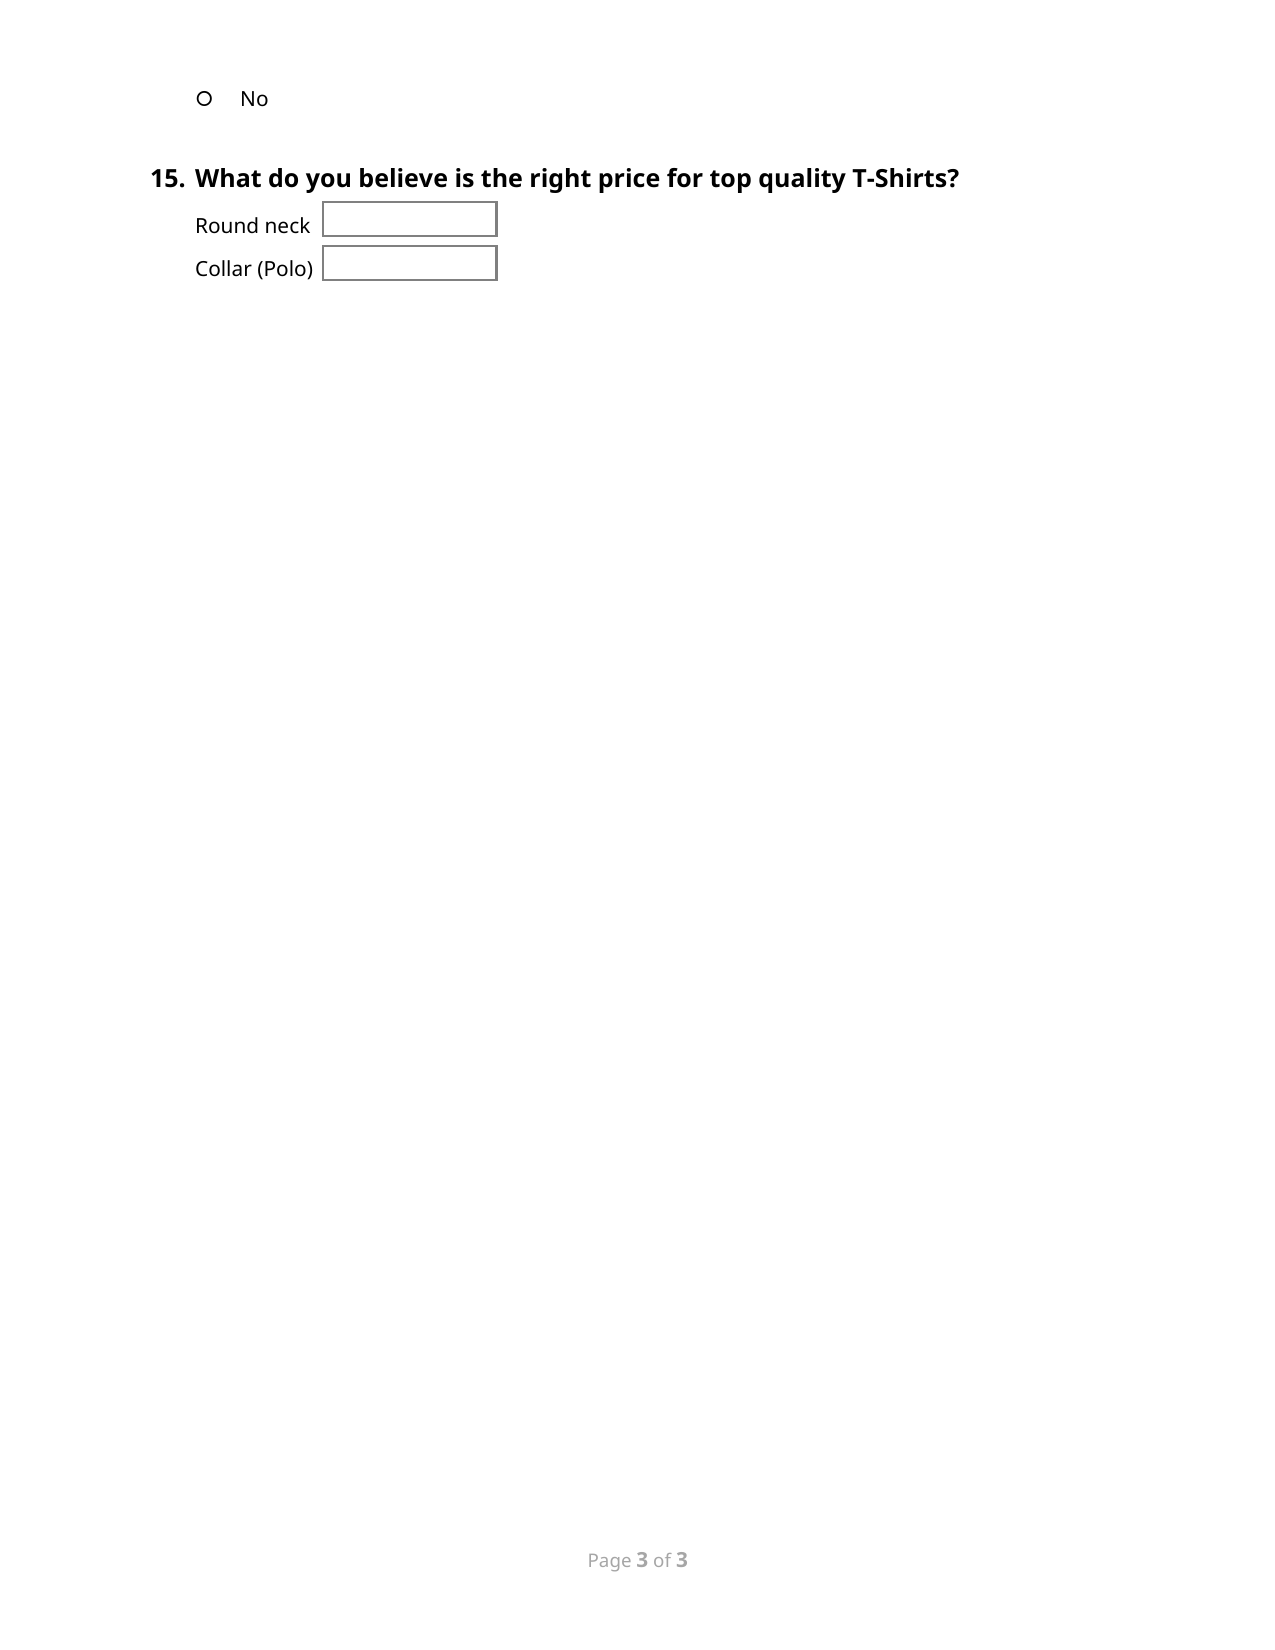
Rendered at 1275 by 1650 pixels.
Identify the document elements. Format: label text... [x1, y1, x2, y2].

list Collar (Polo) [195, 254, 1125, 282]
list Round neck [195, 211, 1125, 239]
list No [195, 84, 1125, 113]
list What do you believe is the right price for top quality T-Shirts? [150, 160, 1125, 194]
